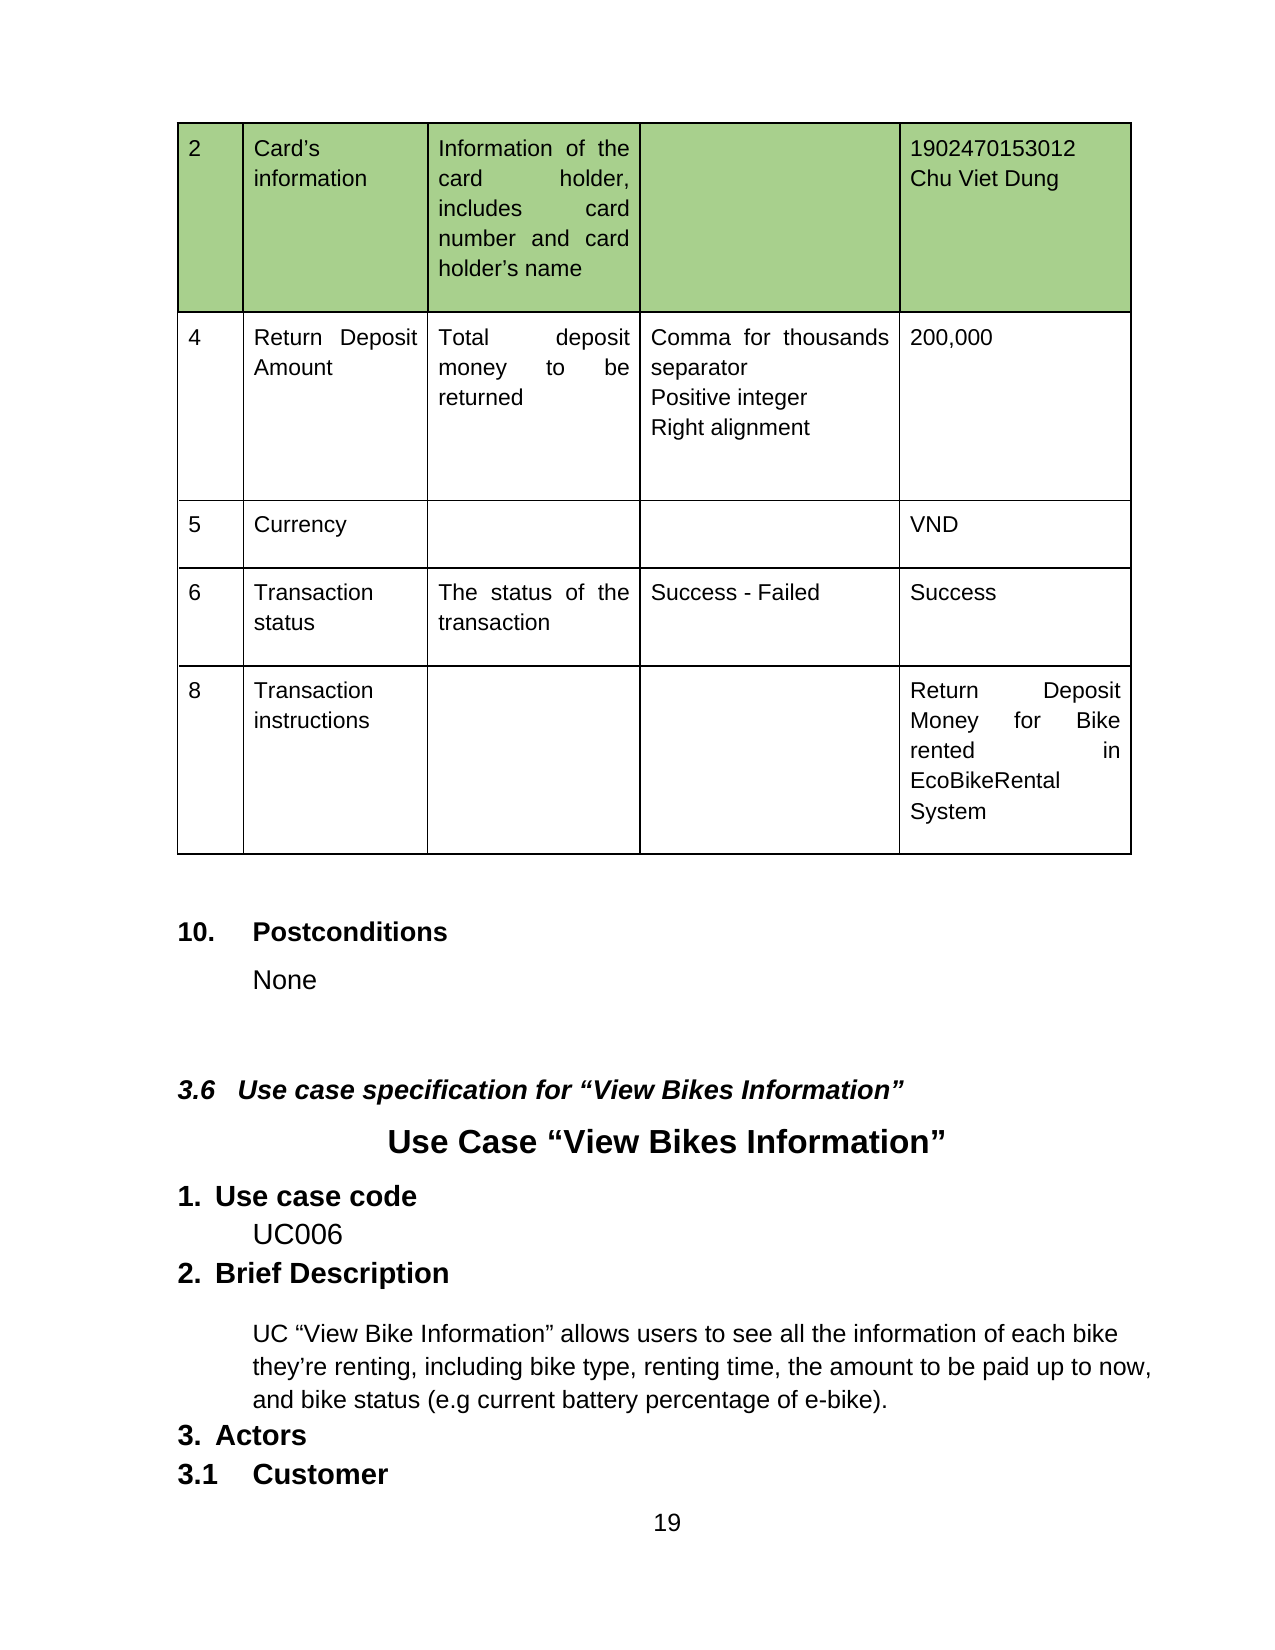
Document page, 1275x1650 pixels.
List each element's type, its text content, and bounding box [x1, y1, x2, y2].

table_cell Return Deposit Amount [244, 313, 427, 499]
table_cell Comma for thousands separator Positive integer Right alignment [641, 313, 899, 499]
list Customer [177, 1457, 1157, 1491]
table_cell Success - Failed [641, 569, 899, 665]
table_cell 6 [178, 567, 243, 665]
table_cell VND [900, 501, 1130, 567]
list Postconditions [177, 916, 1157, 947]
text UC “View Bike Information” allows users to see all the information of each bike they’re renting, including bike type, renting time, the amount to be paid up to now, and bike status (e.g current battery percentage of e-bike). [252, 1319, 1157, 1414]
table_cell 2 [179, 124, 242, 311]
table_cell [641, 667, 899, 853]
subtitle Use case specification for “View Bikes Information” [177, 1074, 1157, 1105]
table_cell Success [900, 569, 1130, 665]
table_cell The status of the transaction [428, 569, 639, 665]
table_cell 4 [178, 313, 243, 499]
table_cell Card’s information [244, 124, 427, 311]
table_cell [428, 667, 639, 853]
list Actors [177, 1418, 1157, 1452]
text None [177, 964, 1157, 996]
table_cell Return Deposit Money for Bike rented in EcoBikeRental System [900, 667, 1130, 853]
table_cell Total deposit money to be returned [428, 313, 639, 499]
table_cell 200,000 [900, 313, 1130, 499]
text UC006 [252, 1217, 1157, 1251]
table_cell 1902470153012 Chu Viet Dung [901, 124, 1130, 311]
table_cell 8 [178, 665, 243, 853]
list Use case code [177, 1179, 1157, 1212]
text Use Case “View Bikes Information” [177, 1122, 1157, 1161]
table_cell Transaction status [244, 569, 427, 665]
table_cell Currency [244, 501, 427, 567]
table_cell [428, 501, 639, 567]
table_cell 5 [178, 500, 243, 567]
table_cell Transaction instructions [244, 667, 427, 853]
table_cell [641, 501, 899, 567]
table_cell Information of the card holder, includes card number and card holder’s name [429, 124, 639, 311]
table_cell [641, 124, 899, 311]
list Brief Description [177, 1256, 1157, 1289]
